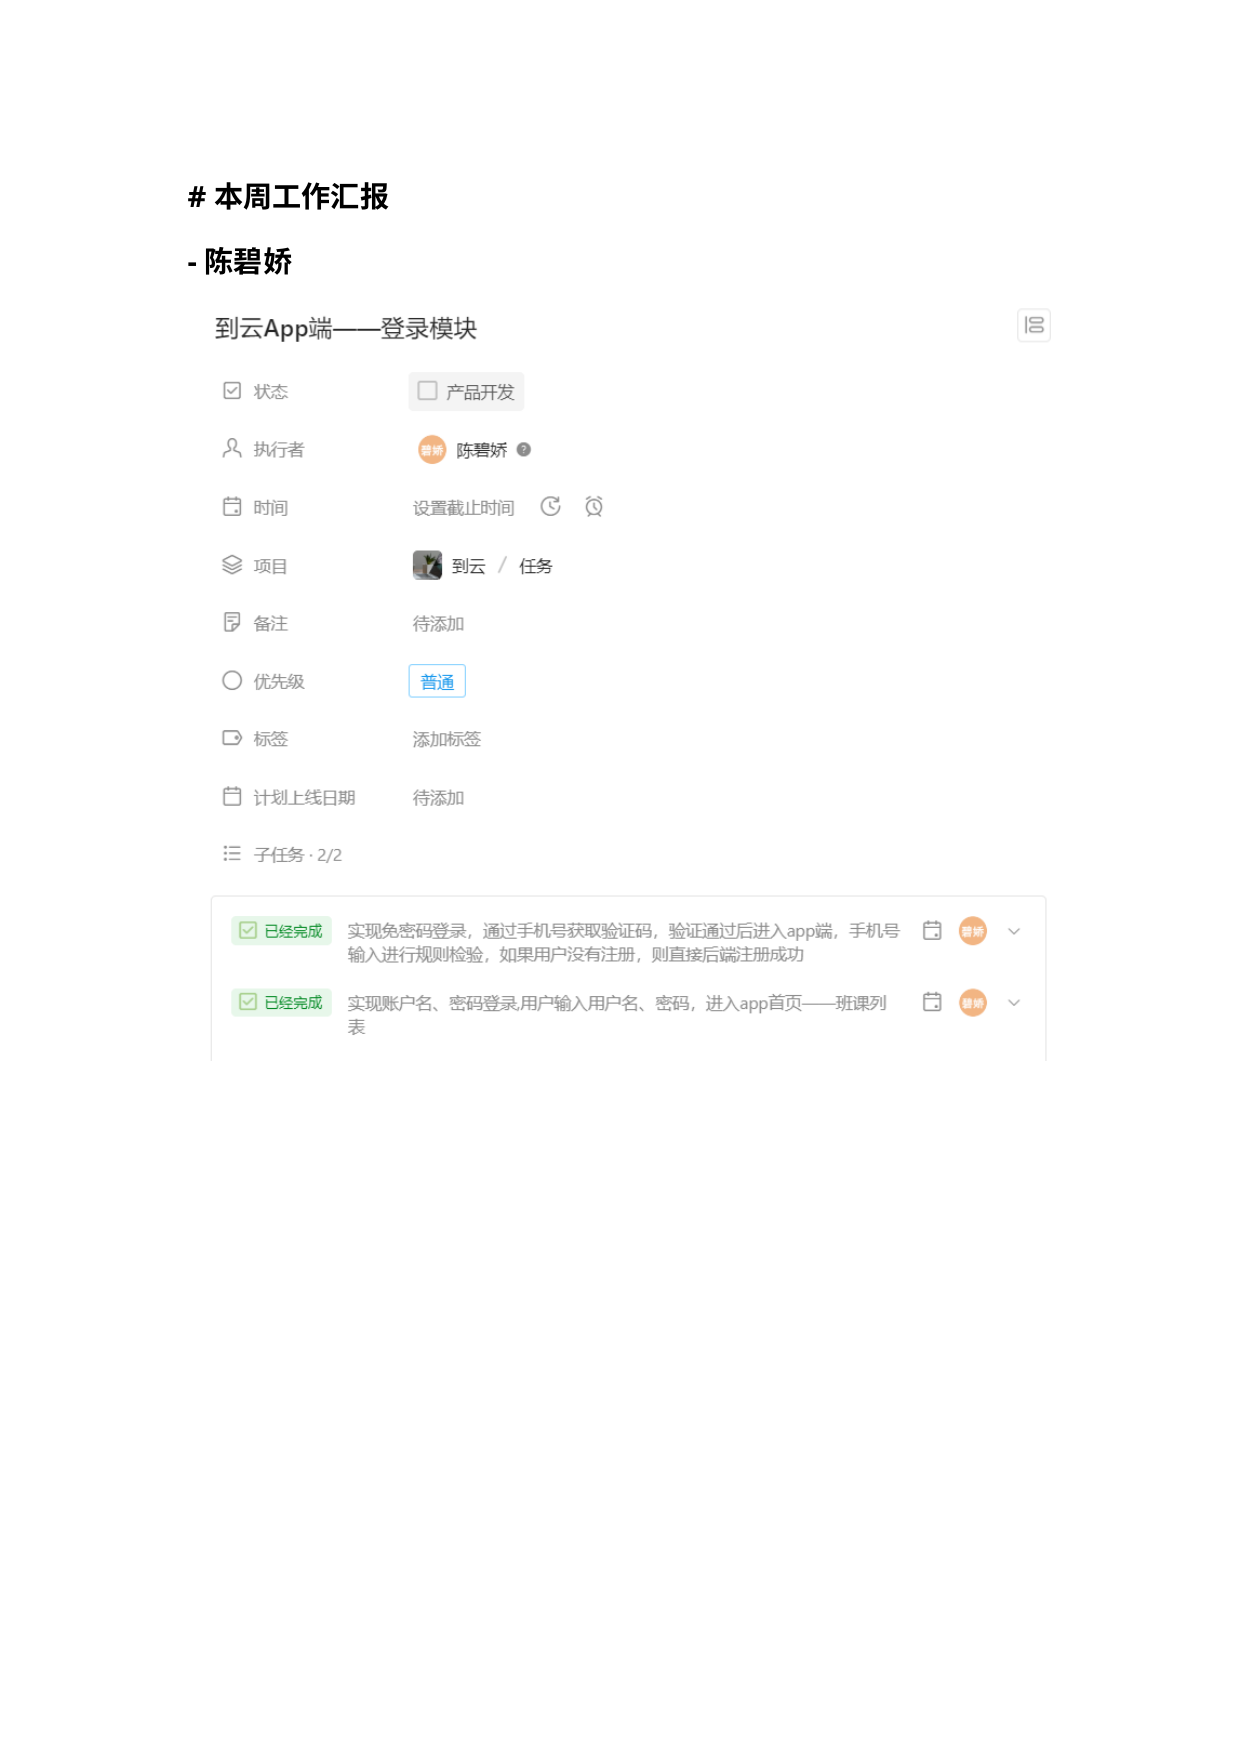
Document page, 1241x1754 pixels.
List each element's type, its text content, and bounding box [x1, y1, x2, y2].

picture [187, 292, 1053, 1061]
text # 本周工作汇报 [187, 162, 1053, 227]
text - 陈碧娇 [187, 227, 1053, 292]
